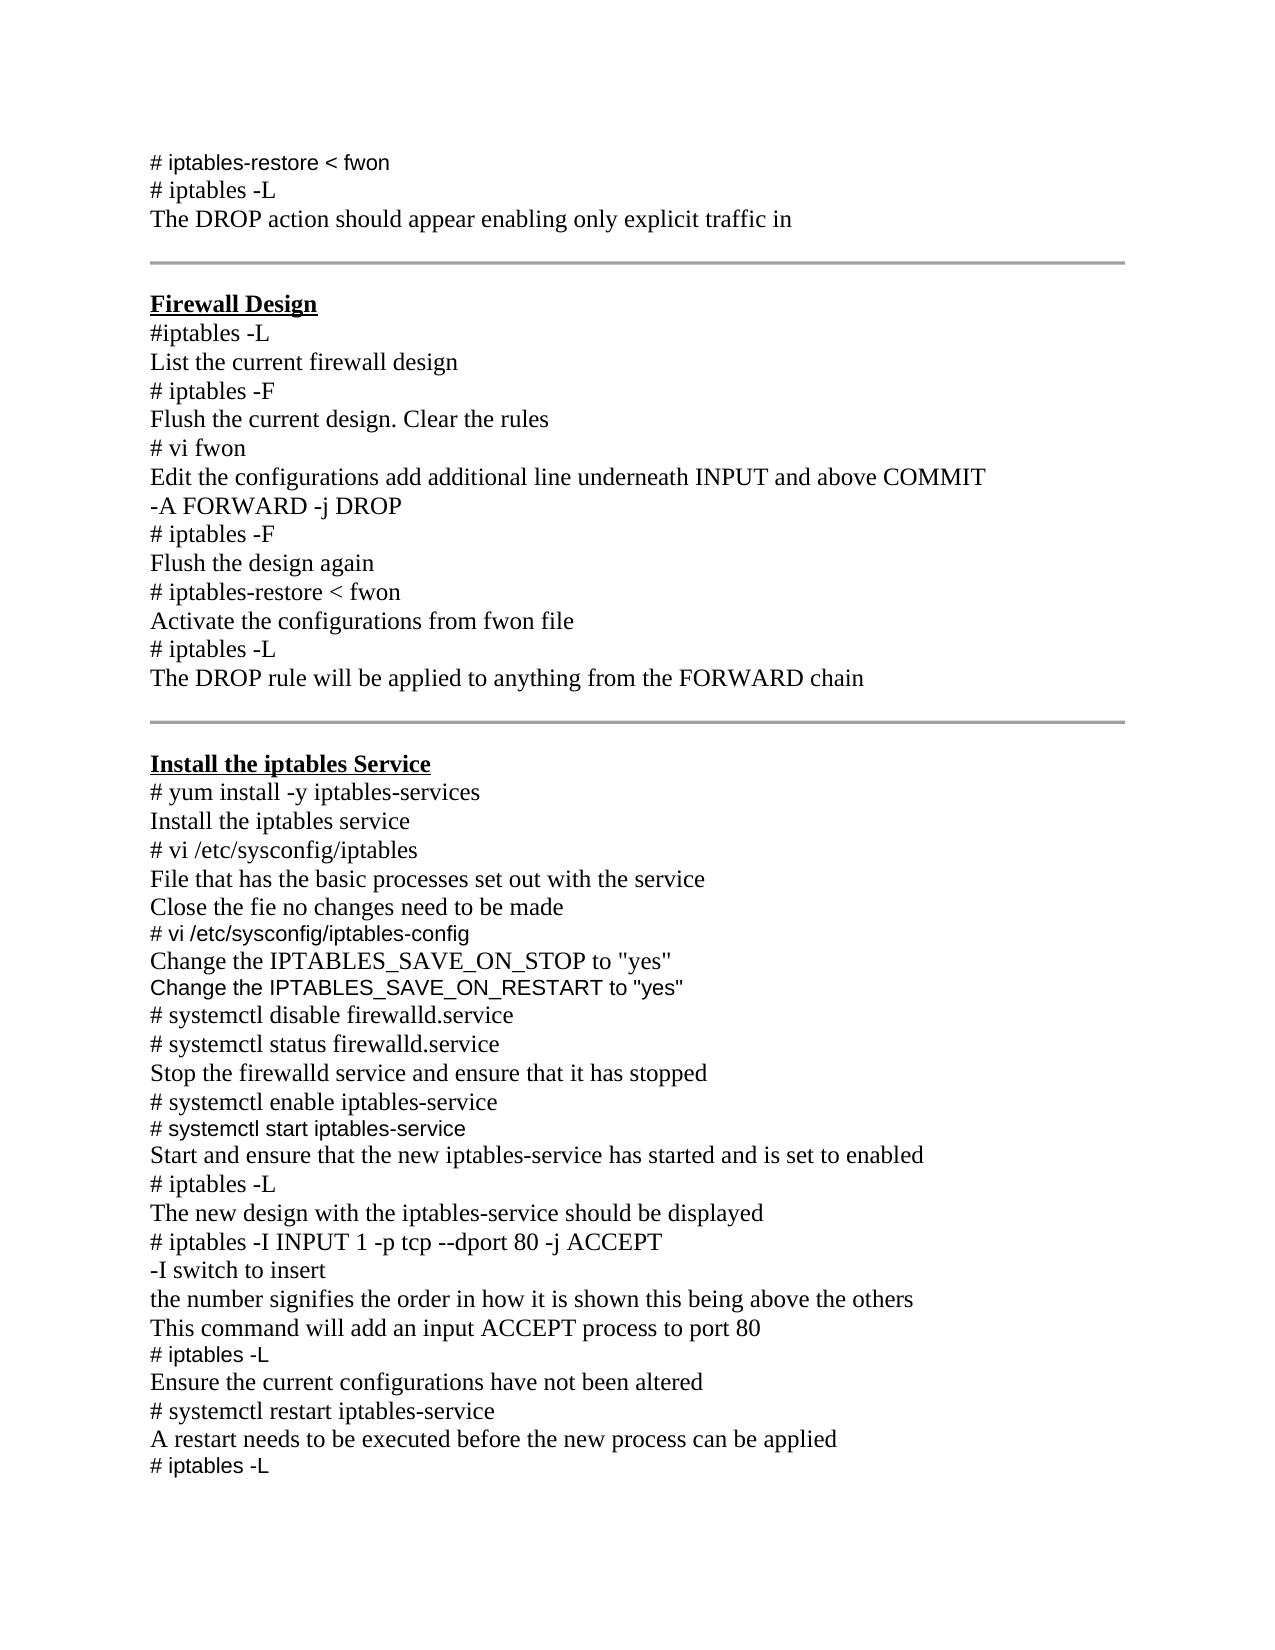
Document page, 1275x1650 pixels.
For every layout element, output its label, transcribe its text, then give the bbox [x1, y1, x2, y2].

text Ensure the current configurations have not been altered [150, 1367, 1125, 1396]
text # systemctl status firewalld.service [150, 1029, 1125, 1058]
text Activate the configurations from fwon file [150, 606, 1125, 634]
text # iptables -L [150, 1453, 1125, 1478]
text # iptables -F [150, 376, 1125, 404]
text The DROP action should appear enabling only explicit traffic in [150, 204, 1125, 233]
text # systemctl restart iptables-service [150, 1396, 1125, 1424]
text # vi /etc/sysconfig/iptables [150, 835, 1125, 864]
text File that has the basic processes set out with the service [150, 864, 1125, 892]
text Flush the current design. Clear the rules [150, 404, 1125, 433]
text Install the iptables service [150, 806, 1125, 835]
text Close the fie no changes need to be made [150, 892, 1125, 921]
text Firewall Design [150, 289, 1125, 318]
text # vi /etc/sysconfig/iptables-config [150, 921, 1125, 946]
text # systemctl start iptables-service [150, 1115, 1125, 1141]
text This command will add an input ACCEPT process to port 80 [150, 1313, 1125, 1342]
text # iptables-restore < fwon [150, 577, 1125, 606]
text The DROP rule will be applied to anything from the FORWARD chain [150, 663, 1125, 692]
text The new design with the iptables-service should be displayed [150, 1198, 1125, 1227]
text # iptables -L [150, 1169, 1125, 1198]
text # iptables -I INPUT 1 -p tcp --dport 80 -j ACCEPT [150, 1227, 1125, 1256]
text the number signifies the order in how it is shown this being above the others [150, 1284, 1125, 1313]
text # vi fwon [150, 433, 1125, 462]
text #iptables -L [150, 318, 1125, 347]
text # iptables -L [150, 634, 1125, 663]
text # systemctl enable iptables-service [150, 1087, 1125, 1115]
text # systemctl disable firewalld.service [150, 1000, 1125, 1029]
text Start and ensure that the new iptables-service has started and is set to enabled [150, 1141, 1125, 1169]
text # iptables -F [150, 519, 1125, 548]
text -I switch to insert [150, 1256, 1125, 1284]
text Flush the design again [150, 548, 1125, 577]
text # yum install -y iptables-services [150, 777, 1125, 806]
text Change the IPTABLES_SAVE_ON_RESTART to "yes" [150, 975, 1125, 1000]
text # iptables -L [150, 175, 1125, 204]
text # iptables -L [150, 1342, 1125, 1367]
text Edit the configurations add additional line underneath INPUT and above COMMIT [150, 462, 1125, 491]
text Install the iptables Service [150, 749, 1125, 777]
text Stop the firewalld service and ensure that it has stopped [150, 1058, 1125, 1087]
text # iptables-restore < fwon [150, 150, 1125, 175]
text Change the IPTABLES_SAVE_ON_STOP to "yes" [150, 946, 1125, 975]
text -A FORWARD -j DROP [150, 491, 1125, 519]
text A restart needs to be executed before the new process can be applied [150, 1424, 1125, 1453]
text List the current firewall design [150, 347, 1125, 376]
